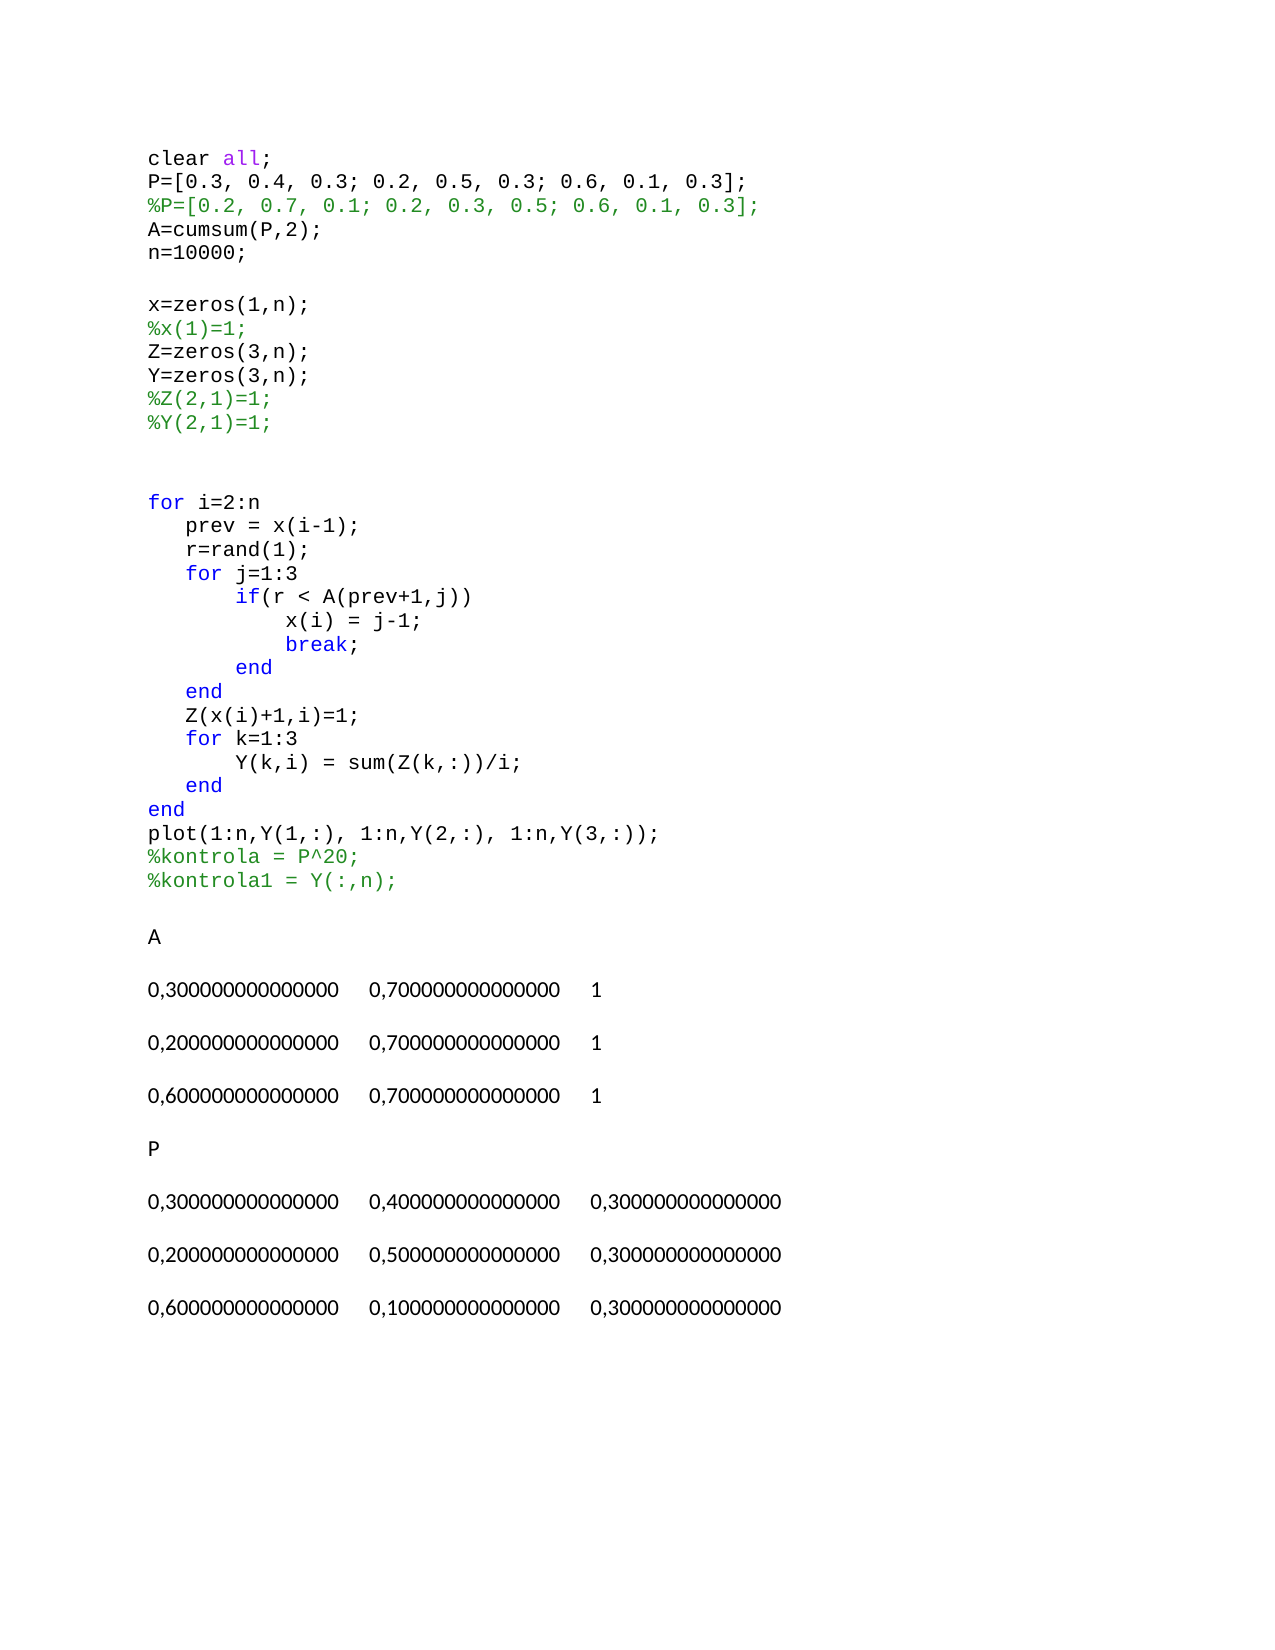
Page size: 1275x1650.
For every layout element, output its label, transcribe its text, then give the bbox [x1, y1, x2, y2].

text r=rand(1); [148, 539, 1127, 563]
text prev = x(i-1); [148, 515, 1127, 539]
text clear all; [148, 148, 1127, 171]
text P=[0.3, 0.4, 0.3; 0.2, 0.5, 0.3; 0.6, 0.1, 0.3]; [148, 171, 1127, 195]
text 0,600000000000000 0,700000000000000 1 [148, 1081, 1127, 1109]
text 0,600000000000000 0,100000000000000 0,300000000000000 [148, 1293, 1127, 1321]
text if(r < A(prev+1,j)) [148, 586, 1127, 610]
text Y(k,i) = sum(Z(k,:))/i; [148, 752, 1127, 776]
text end [148, 657, 1127, 681]
text for i=2:n [148, 492, 1127, 515]
text Y=zeros(3,n); [148, 365, 1127, 388]
text end [148, 681, 1127, 704]
text end [148, 799, 1127, 823]
text for j=1:3 [148, 563, 1127, 586]
text P [148, 1134, 1127, 1162]
text A=cumsum(P,2); [148, 218, 1127, 242]
text end [148, 776, 1127, 799]
text plot(1:n,Y(1,:), 1:n,Y(2,:), 1:n,Y(3,:)); [148, 823, 1127, 846]
text break; [148, 634, 1127, 657]
text %Y(2,1)=1; [148, 412, 1127, 436]
text %Z(2,1)=1; [148, 388, 1127, 412]
text A [148, 922, 1127, 950]
text Z=zeros(3,n); [148, 341, 1127, 365]
text 0,200000000000000 0,500000000000000 0,300000000000000 [148, 1240, 1127, 1268]
text 0,300000000000000 0,400000000000000 0,300000000000000 [148, 1187, 1127, 1215]
text %x(1)=1; [148, 317, 1127, 341]
text %P=[0.2, 0.7, 0.1; 0.2, 0.3, 0.5; 0.6, 0.1, 0.3]; [148, 195, 1127, 218]
text x=zeros(1,n); [148, 294, 1127, 317]
text x(i) = j-1; [148, 610, 1127, 634]
text 0,300000000000000 0,700000000000000 1 [148, 975, 1127, 1003]
text 0,200000000000000 0,700000000000000 1 [148, 1028, 1127, 1056]
text Z(x(i)+1,i)=1; [148, 704, 1127, 728]
text for k=1:3 [148, 728, 1127, 752]
text %kontrola = P^20; [148, 846, 1127, 870]
text n=10000; [148, 242, 1127, 266]
text %kontrola1 = Y(:,n); [148, 870, 1127, 894]
